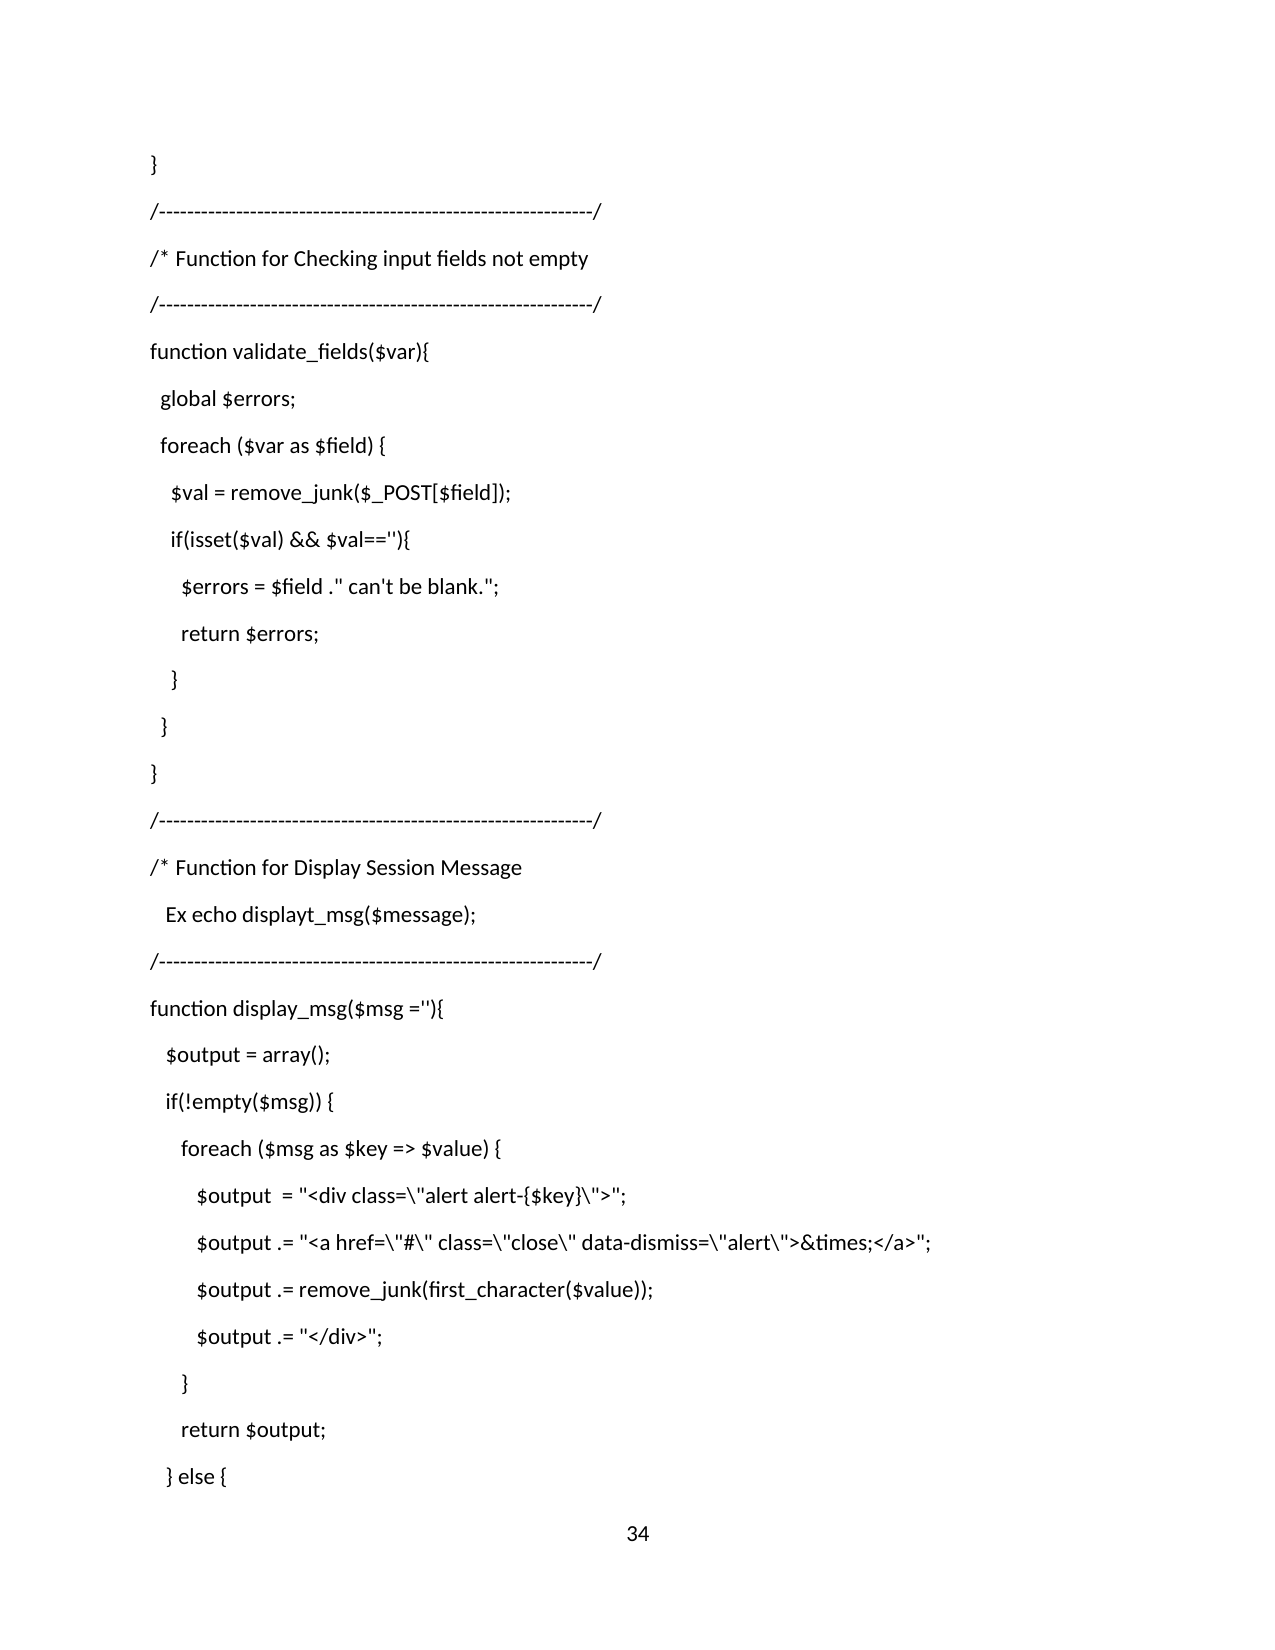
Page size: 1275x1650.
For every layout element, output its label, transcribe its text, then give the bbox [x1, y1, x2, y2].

text /* Function for Checking input fields not empty [150, 244, 1125, 272]
text if(!empty($msg)) { [150, 1087, 1125, 1116]
text $output .= "</div>"; [150, 1322, 1125, 1350]
text return $output; [150, 1416, 1125, 1444]
text foreach ($msg as $key => $value) { [150, 1134, 1125, 1162]
text if(isset($val) && $val==''){ [150, 525, 1125, 553]
text $val = remove_junk($_POST[$field]); [150, 478, 1125, 506]
text $errors = $field ." can't be blank."; [150, 572, 1125, 600]
text /--------------------------------------------------------------/ [150, 947, 1125, 975]
text } [150, 150, 1125, 178]
text function display_msg($msg =''){ [150, 994, 1125, 1022]
text foreach ($var as $field) { [150, 431, 1125, 459]
text $output .= remove_junk(first_character($value)); [150, 1275, 1125, 1303]
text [150, 291, 1125, 319]
text /* Function for Display Session Message [150, 853, 1125, 881]
text } [150, 666, 1125, 694]
text Ex echo displayt_msg($message); [150, 900, 1125, 928]
text /--------------------------------------------------------------/ [150, 806, 1125, 834]
text return $errors; [150, 619, 1125, 647]
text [150, 197, 1125, 225]
text } [150, 712, 1125, 741]
text global $errors; [150, 384, 1125, 412]
text function validate_fields($var){ [150, 337, 1125, 366]
text } [150, 1369, 1125, 1397]
text $output .= "<a href=\"#\" class=\"close\" data-dismiss=\"alert\">&times;</a>"; [150, 1228, 1125, 1256]
text $output = "<div class=\"alert alert-{$key}\">"; [150, 1181, 1125, 1209]
text } else { [150, 1462, 1125, 1491]
text } [150, 759, 1125, 787]
text $output = array(); [150, 1041, 1125, 1069]
